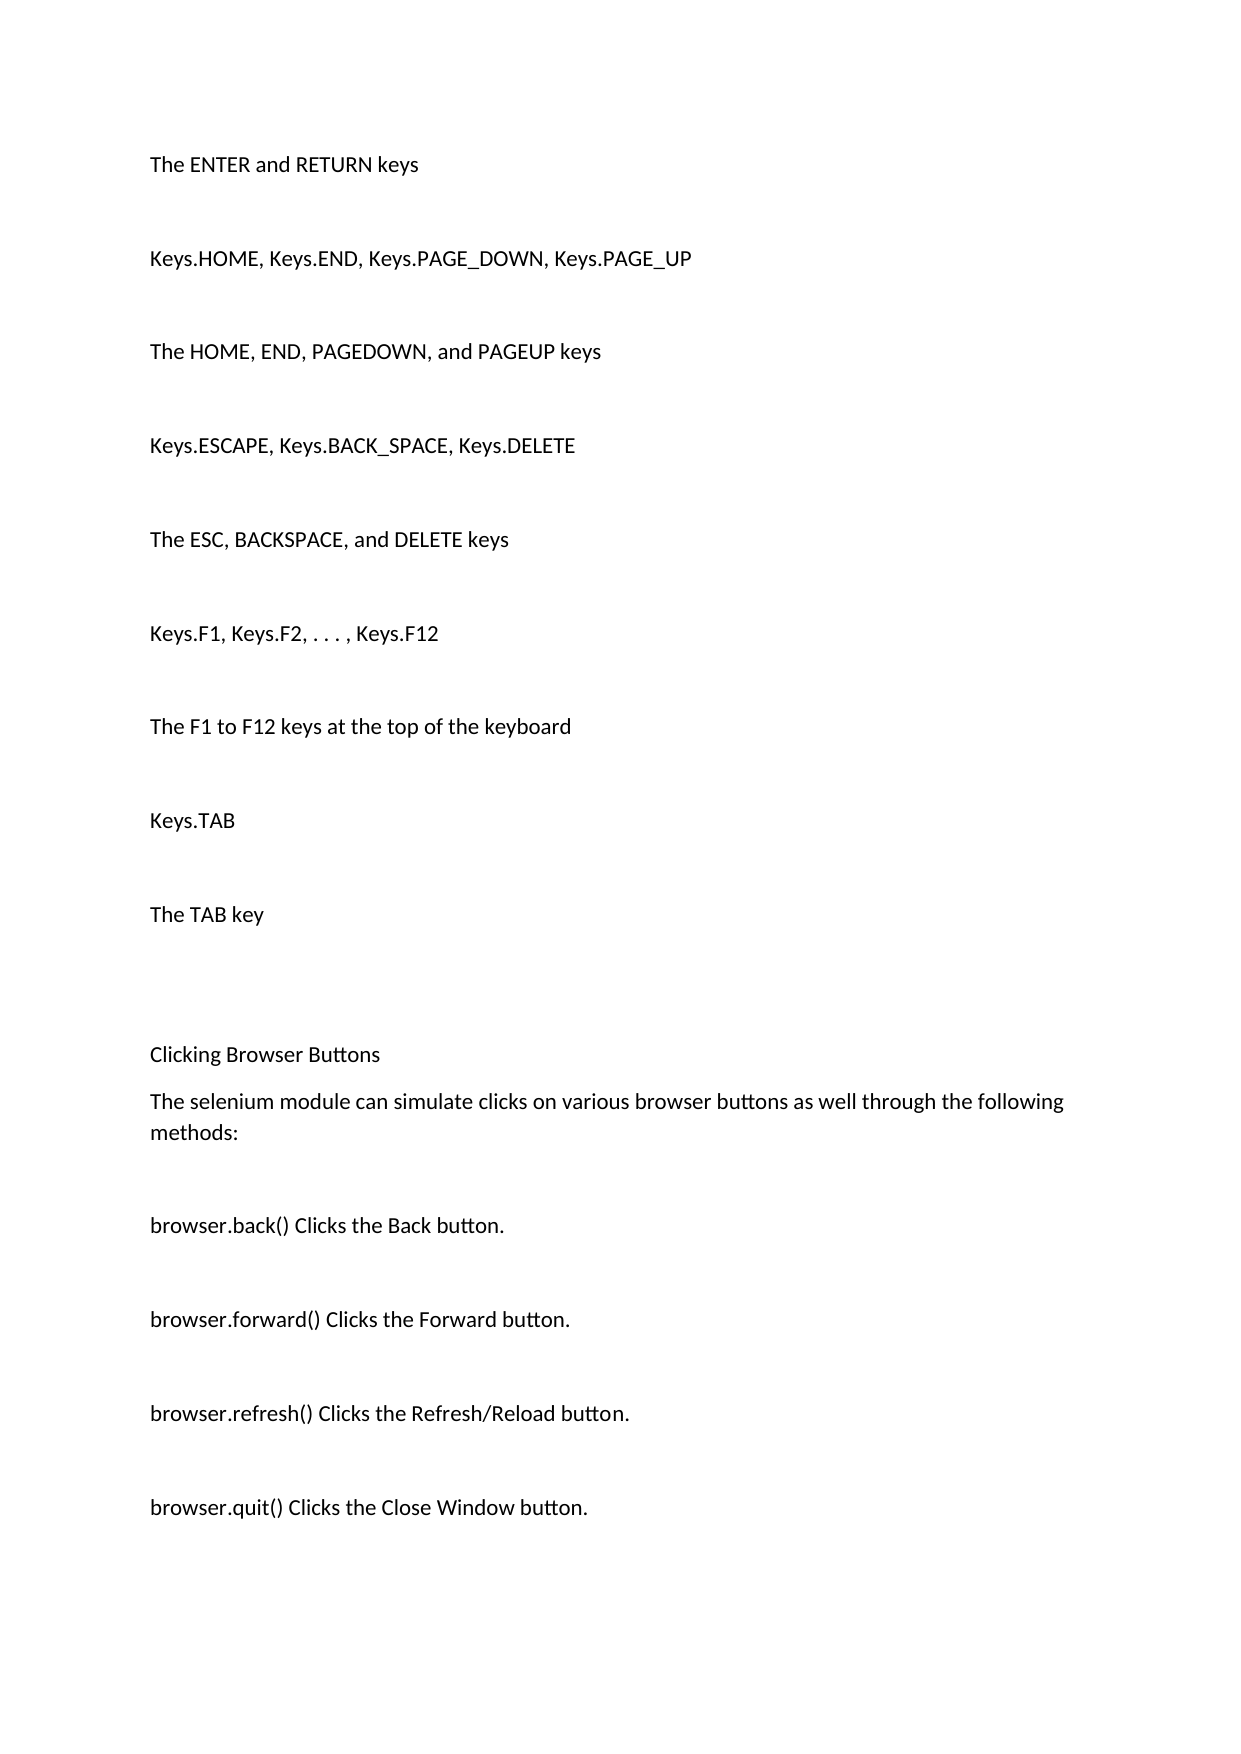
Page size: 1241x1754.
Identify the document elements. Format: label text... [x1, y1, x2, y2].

text Keys.F1, Keys.F2, . . . , Keys.F12 [150, 619, 1090, 647]
text browser.quit() Clicks the Close Window button. [150, 1493, 1090, 1521]
text The TAB key [150, 900, 1090, 928]
text Keys.HOME, Keys.END, Keys.PAGE_DOWN, Keys.PAGE_UP [150, 244, 1090, 272]
text The ENTER and RETURN keys [150, 150, 1090, 178]
text The HOME, END, PAGEDOWN, and PAGEUP keys [150, 337, 1090, 366]
text Keys.ESCAPE, Keys.BACK_SPACE, Keys.DELETE [150, 431, 1090, 459]
text browser.refresh() Clicks the Refresh/Reload button. [150, 1399, 1090, 1427]
text The F1 to F12 keys at the top of the keyboard [150, 712, 1090, 741]
text browser.forward() Clicks the Forward button. [150, 1305, 1090, 1333]
text The ESC, BACKSPACE, and DELETE keys [150, 525, 1090, 553]
text Keys.TAB [150, 806, 1090, 834]
text The selenium module can simulate clicks on various browser buttons as well through the following methods: [150, 1087, 1090, 1146]
text Clicking Browser Buttons [150, 1041, 1090, 1069]
text browser.back() Clicks the Back button. [150, 1211, 1090, 1239]
